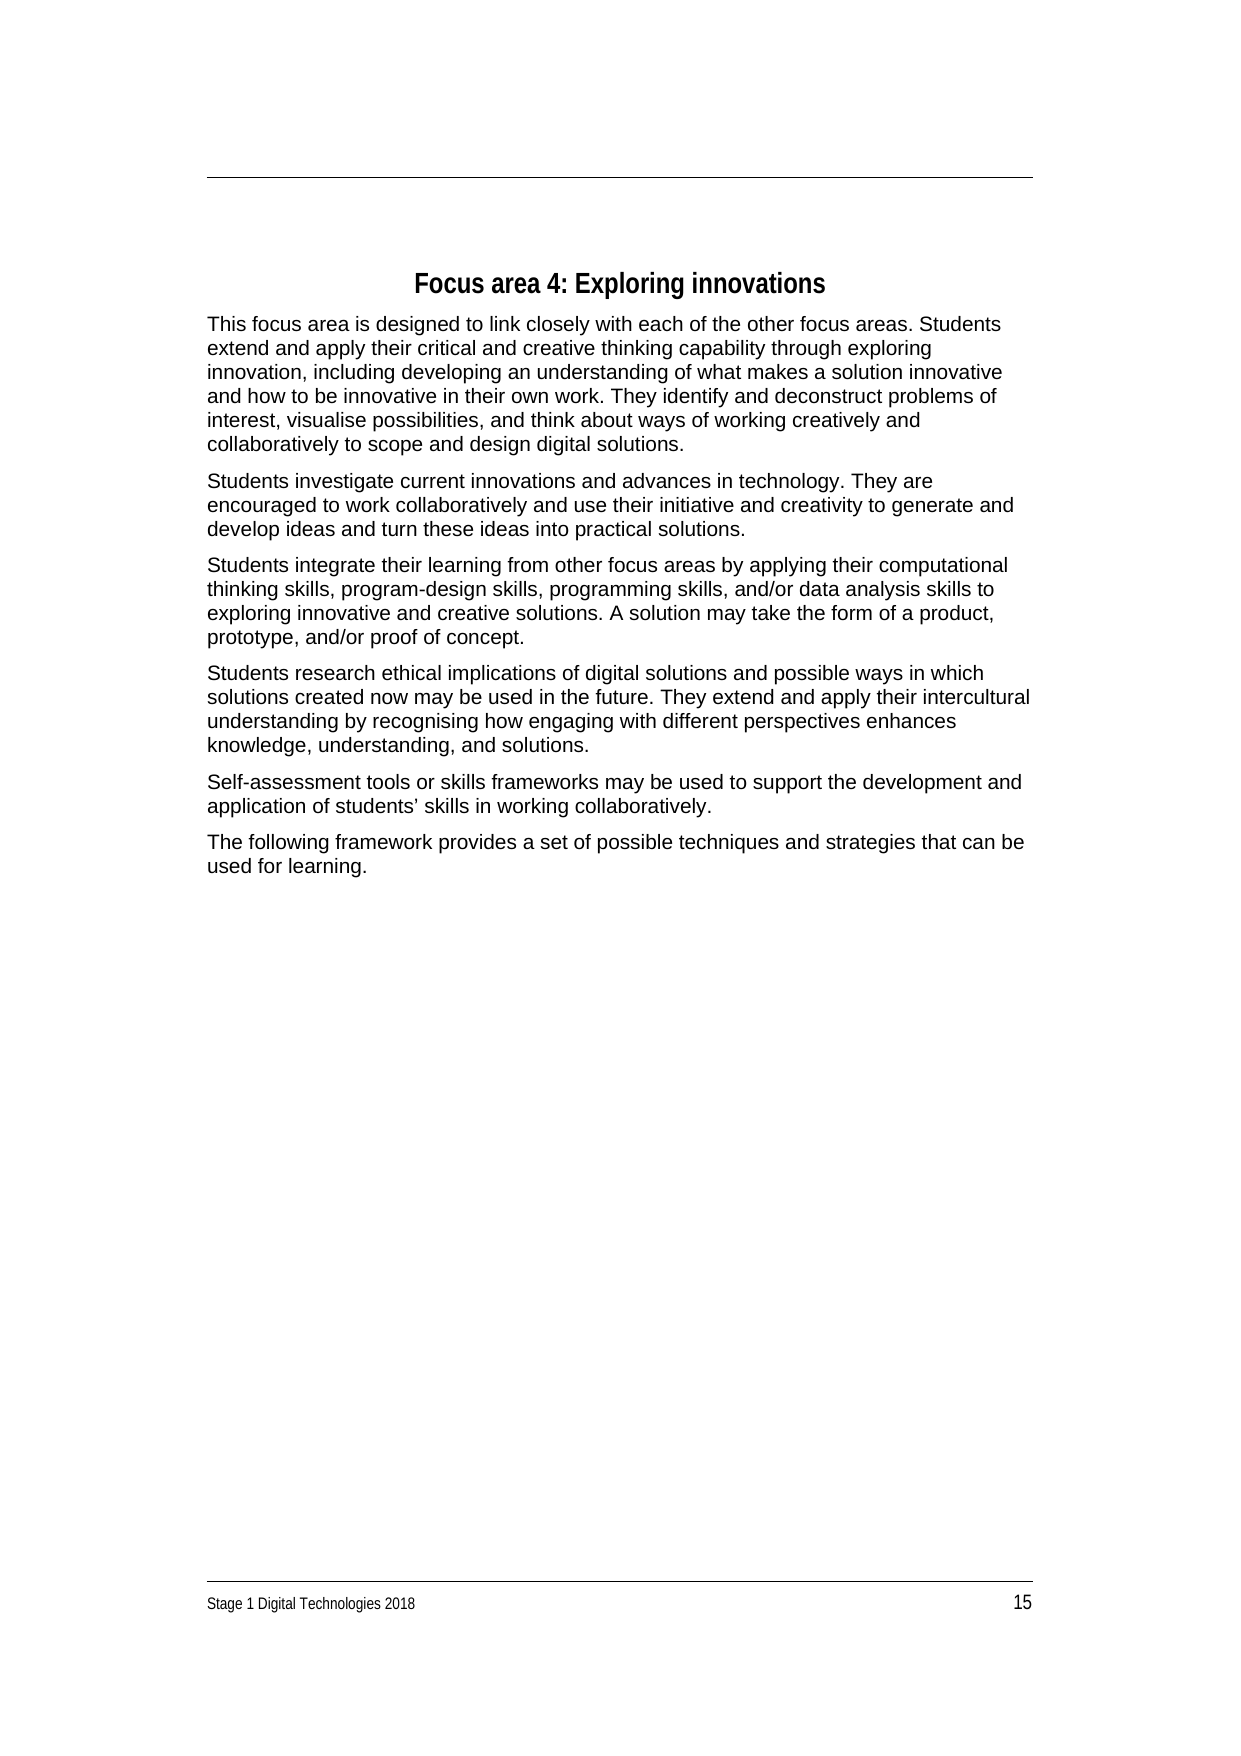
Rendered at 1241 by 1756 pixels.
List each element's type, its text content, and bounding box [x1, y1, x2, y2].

text This focus area is designed to link closely with each of the other focus areas. Students extend and apply their critical and creative thinking capability through exploring innovation, including developing an understanding of what makes a solution innovative and how to be innovative in their own work. They identify and deconstruct problems of interest, visualise possibilities, and think about ways of working creatively and collaboratively to scope and design digital solutions. [207, 312, 1033, 456]
text Students research ethical implications of digital solutions and possible ways in which solutions created now may be used in the future. They extend and apply their intercultural understanding by recognising how engaging with different perspectives enhances knowledge, understanding, and solutions. [207, 661, 1033, 757]
text Focus area 4: Exploring innovations [207, 266, 1033, 300]
text Students investigate current innovations and advances in technology. They are encouraged to work collaboratively and use their initiative and creativity to generate and develop ideas and turn these ideas into practical solutions. [207, 468, 1033, 540]
text Self-assessment tools or skills frameworks may be used to support the development and application of students’ skills in working collaboratively. [207, 769, 1033, 817]
text The following framework provides a set of possible techniques and strategies that can be used for learning. [207, 830, 1033, 878]
text Students integrate their learning from other focus areas by applying their computational thinking skills, program-design skills, programming skills, and/or data analysis skills to exploring innovative and creative solutions. A solution may take the form of a product, prototype, and/or proof of concept. [207, 553, 1033, 649]
